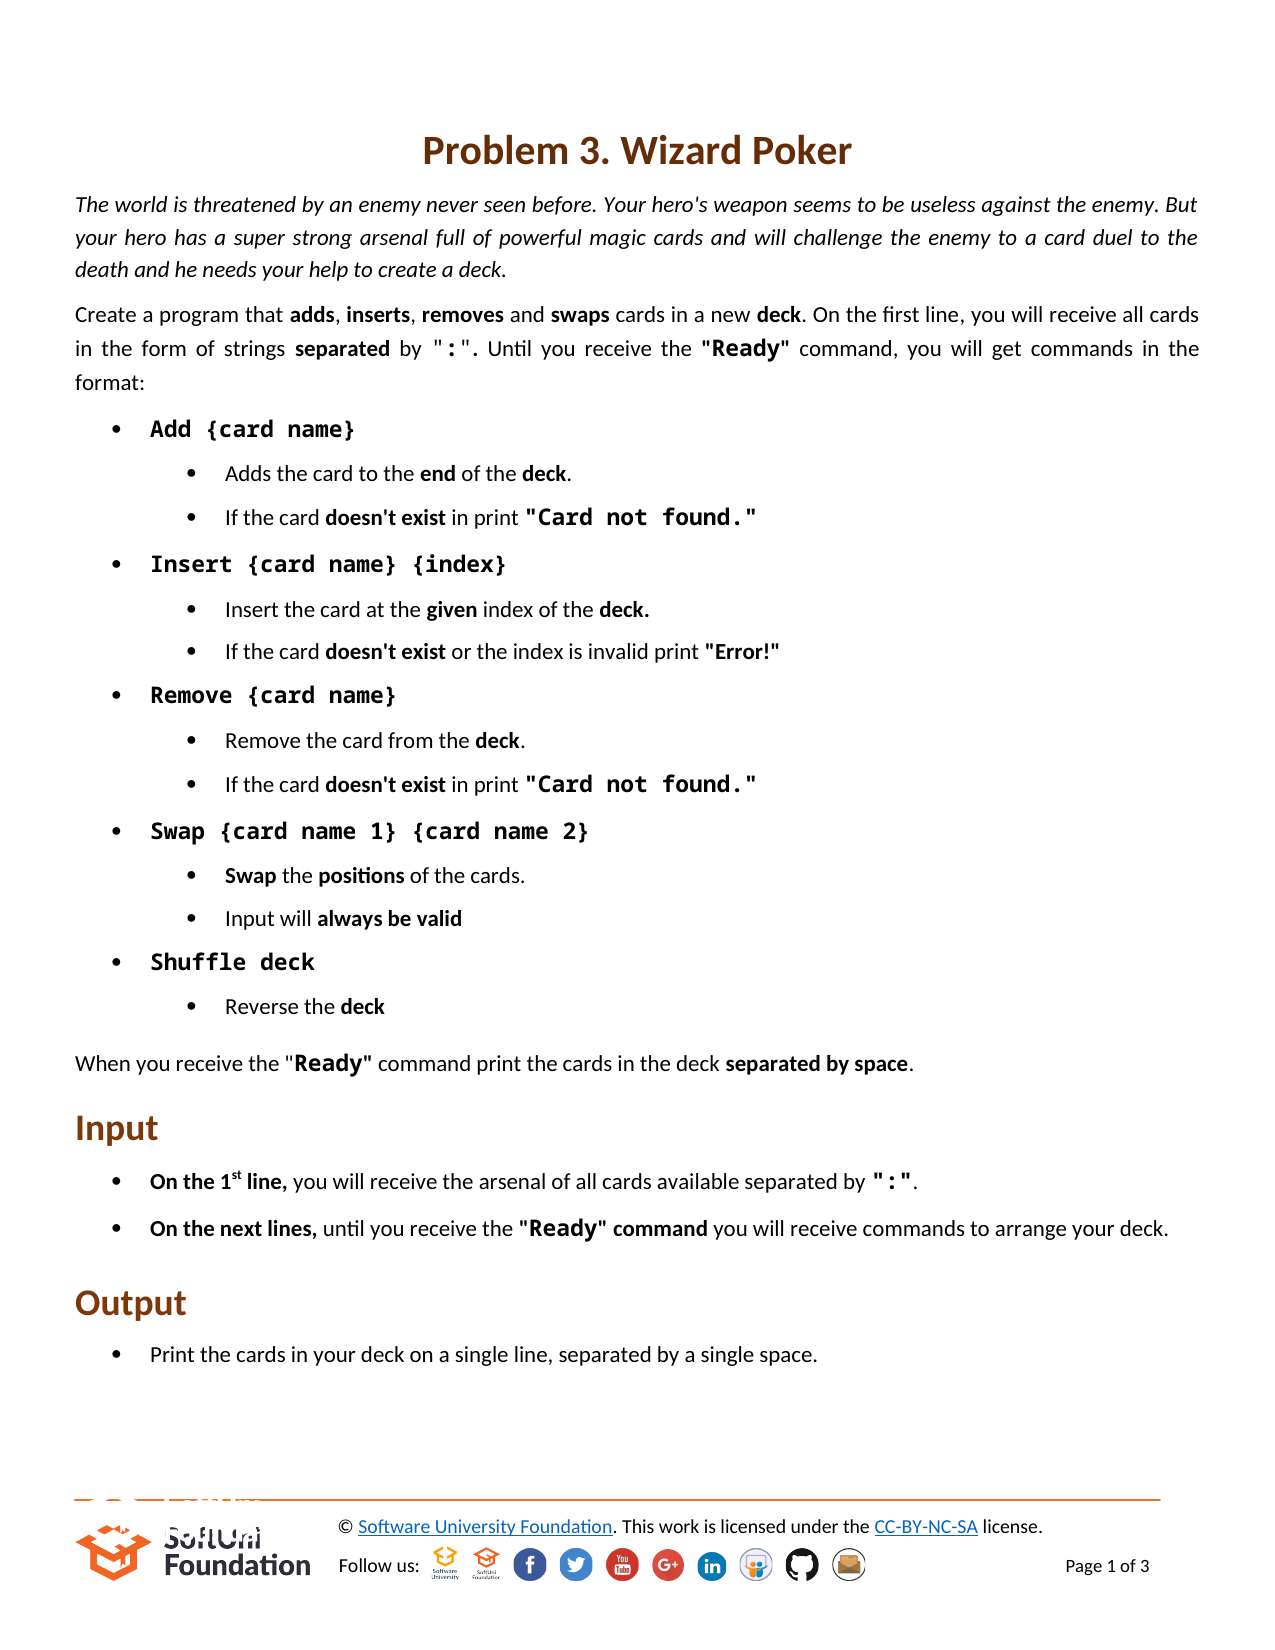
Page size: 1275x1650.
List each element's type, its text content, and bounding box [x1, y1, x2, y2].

picture [431, 1546, 459, 1581]
text When you receive the "Ready" command print the cards in the deck separated by space. [75, 1047, 1200, 1078]
picture [75, 1488, 310, 1581]
subtitle Output [75, 1279, 1200, 1325]
picture [697, 1573, 706, 1581]
list Adds the card to the end of the deck. [187, 459, 1200, 487]
picture [513, 1548, 547, 1581]
picture [718, 1552, 727, 1560]
list If the card doesn't exist in print "Card not found." [187, 768, 1200, 799]
picture [718, 1573, 727, 1581]
list Add {card name} [112, 412, 1200, 444]
picture [559, 1548, 593, 1581]
picture [739, 1548, 773, 1581]
picture [652, 1549, 684, 1581]
list On the next lines, until you receive the "Ready" command you will receive commands to arrange your deck. [112, 1212, 1200, 1243]
list Print the cards in your deck on a single line, separated by a single space. [112, 1340, 1200, 1368]
list Insert the card at the given index of the deck. [187, 595, 1200, 623]
subtitle Problem 3. Wizard Poker [75, 124, 1200, 175]
list Swap {card name 1} {card name 2} [112, 815, 1200, 846]
list If the card doesn't exist or the index is invalid print "Error!" [187, 637, 1200, 665]
list Input will always be valid [187, 904, 1200, 932]
picture [697, 1552, 706, 1560]
list If the card doesn't exist in print "Card not found." [187, 501, 1200, 533]
list Reverse the deck [187, 992, 1200, 1021]
list Insert {card name} {index} [112, 548, 1200, 579]
text The world is threatened by an enemy never seen before. Your hero's weapon seems to be useless against the enemy. But your hero has a super strong arsenal full of powerful magic cards and will challenge the enemy to a card duel to the death and he needs your help to create a deck. [75, 191, 1200, 283]
picture [711, 1564, 720, 1573]
picture [832, 1548, 865, 1581]
list On the 1st line, you will receive the arsenal of all cards available separated by ":". [112, 1165, 1200, 1196]
text Create a program that adds, inserts, removes and swaps cards in a new deck. On the first line, you will receive all cards in the form of strings separated by ":". Until you receive the "Ready" command, you will get commands in the format: [75, 300, 1200, 396]
list Shuffle deck [112, 946, 1200, 977]
subtitle Input [75, 1104, 1200, 1149]
list Remove {card name} [112, 679, 1200, 710]
picture [785, 1548, 819, 1581]
list Remove the card from the deck. [187, 726, 1200, 754]
picture [472, 1547, 500, 1581]
list Swap the positions of the cards. [187, 862, 1200, 890]
picture [606, 1548, 639, 1581]
